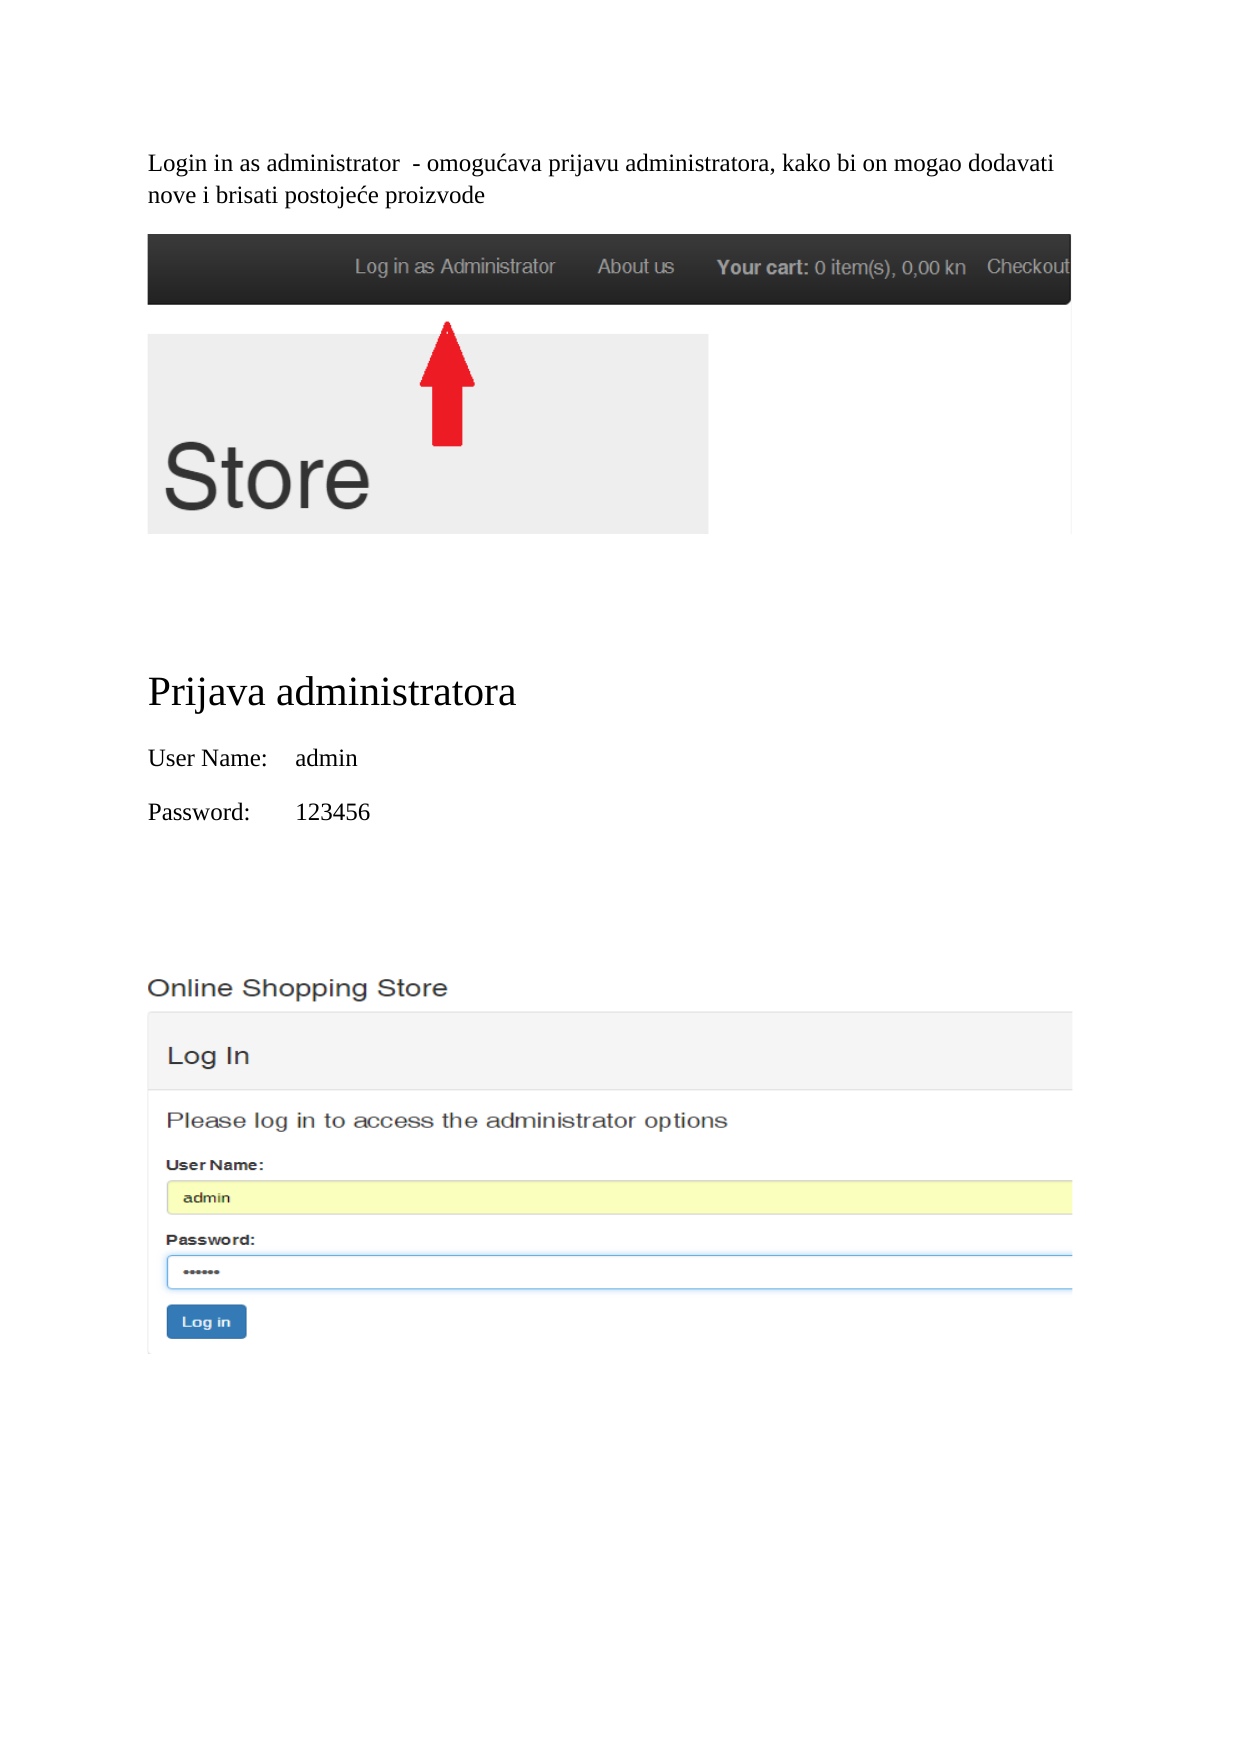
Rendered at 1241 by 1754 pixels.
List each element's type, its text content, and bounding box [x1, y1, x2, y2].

text Password: 123456 [148, 797, 1093, 825]
text User Name: admin [148, 743, 1093, 771]
picture [147, 234, 1072, 534]
text Login in as administrator - omogućava prijavu administratora, kako bi on mogao dodavati nove i brisati postojeće proizvode [148, 148, 1093, 209]
picture [147, 958, 1073, 1354]
subtitle Prijava administratora [148, 666, 1093, 714]
